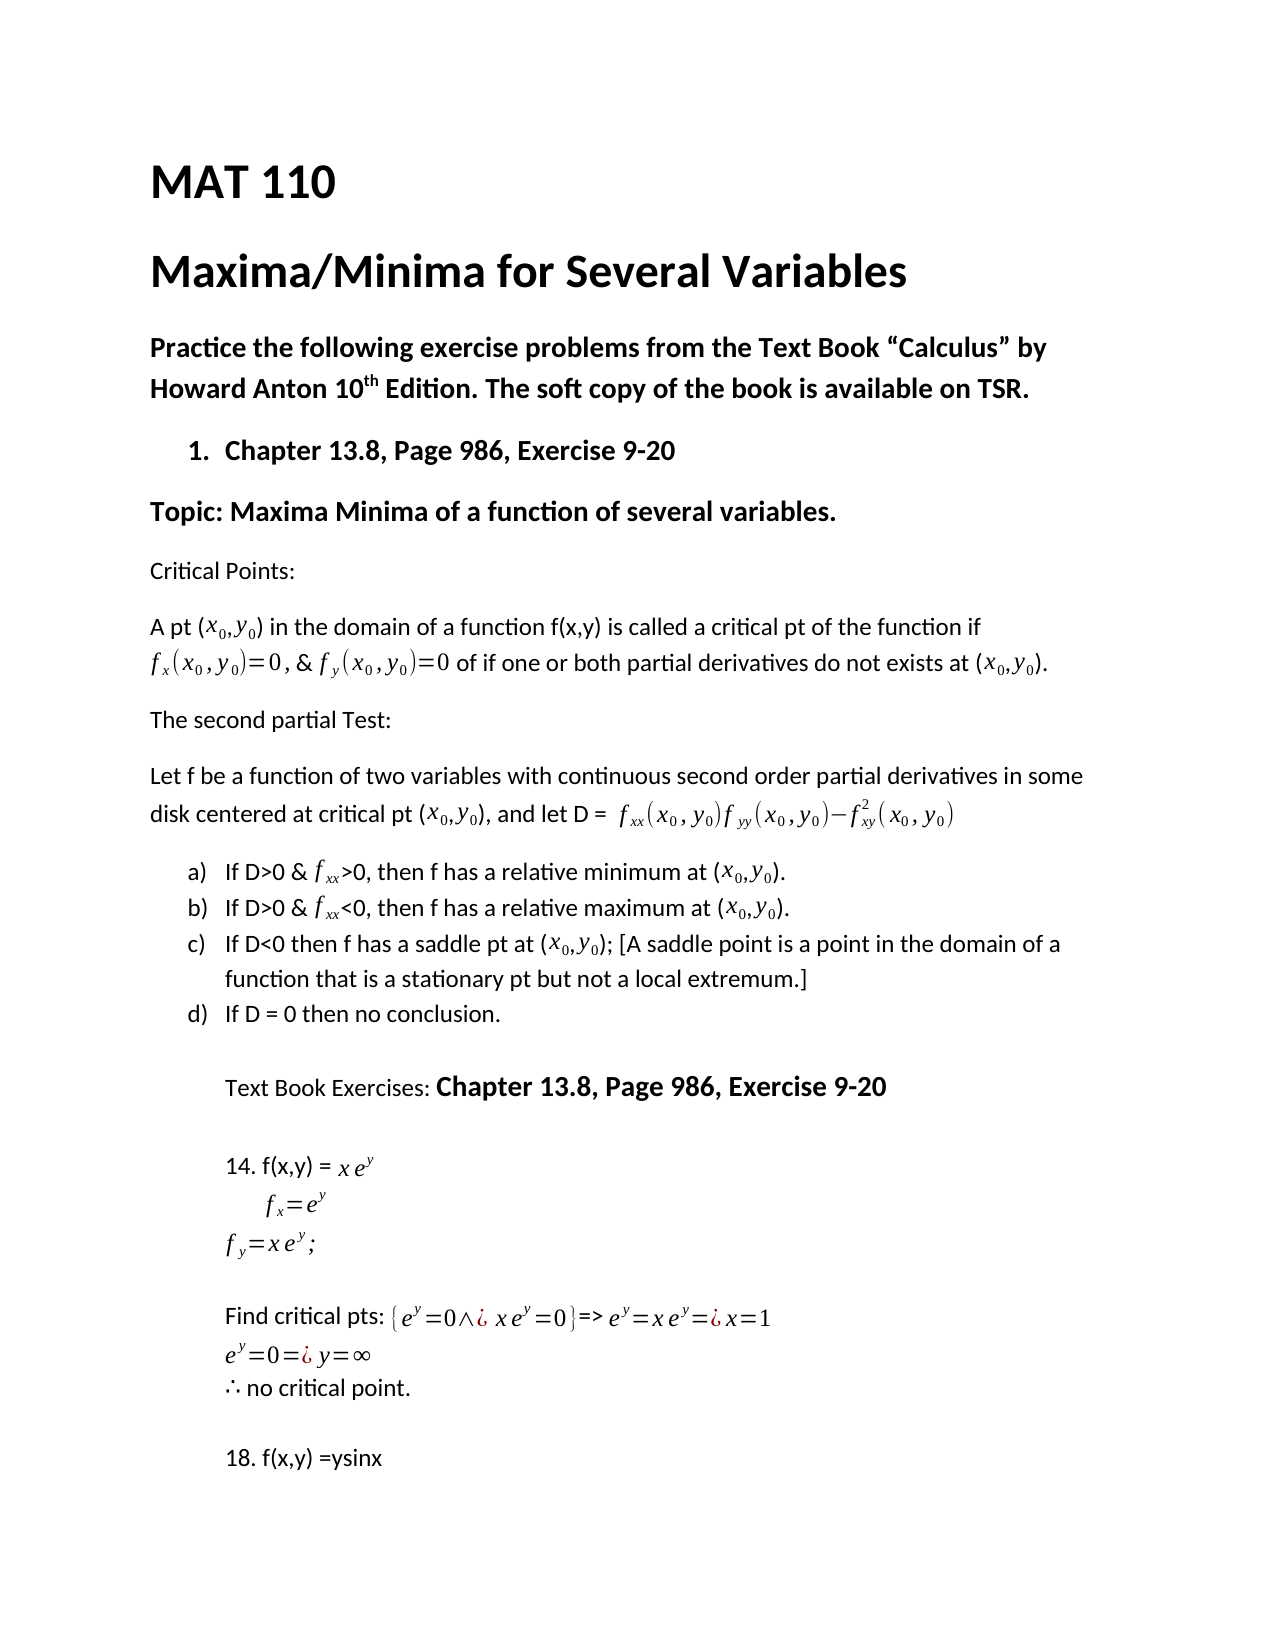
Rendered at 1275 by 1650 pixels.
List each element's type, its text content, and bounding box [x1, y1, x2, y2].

list If D>0 & <0, then f has a relative maximum at (,). [187, 892, 1125, 923]
text MAT 110 [150, 150, 1125, 211]
list If D>0 & >0, then f has a relative minimum at (,). [187, 856, 1125, 887]
text Find critical pts: => [225, 1299, 1125, 1332]
text Let f be a function of two variables with continuous second order partial derivatives in some disk centered at critical pt (,), and let D = [150, 761, 1125, 830]
text The second partial Test: [150, 705, 1125, 735]
text 18. f(x,y) =ysinx [225, 1442, 1125, 1473]
text Maxima/Minima for Several Variables [150, 241, 1125, 299]
text Practice the following exercise problems from the Text Book “Calculus” by Howard Anton 10th Edition. The soft copy of the book is available on TSR. [150, 329, 1125, 406]
text no critical point. [225, 1372, 1125, 1403]
text A pt (,) in the domain of a function f(x,y) is called a critical pt of the function if & of if one or both partial derivatives do not exists at (,). [150, 611, 1125, 679]
list If D = 0 then no conclusion. [187, 998, 1125, 1029]
list Chapter 13.8, Page 986, Exercise 9-20 [187, 432, 1125, 467]
text 14. f(x,y) = [225, 1150, 1125, 1181]
list If D<0 then f has a saddle pt at (,); [A saddle point is a point in the domain of a function that is a stationary pt but not a local extremum.] [187, 927, 1125, 994]
text Text Book Exercises: Chapter 13.8, Page 986, Exercise 9-20 [225, 1068, 1125, 1104]
text Critical Points: [150, 555, 1125, 586]
text Topic: Maxima Minima of a function of several variables. [150, 493, 1125, 529]
